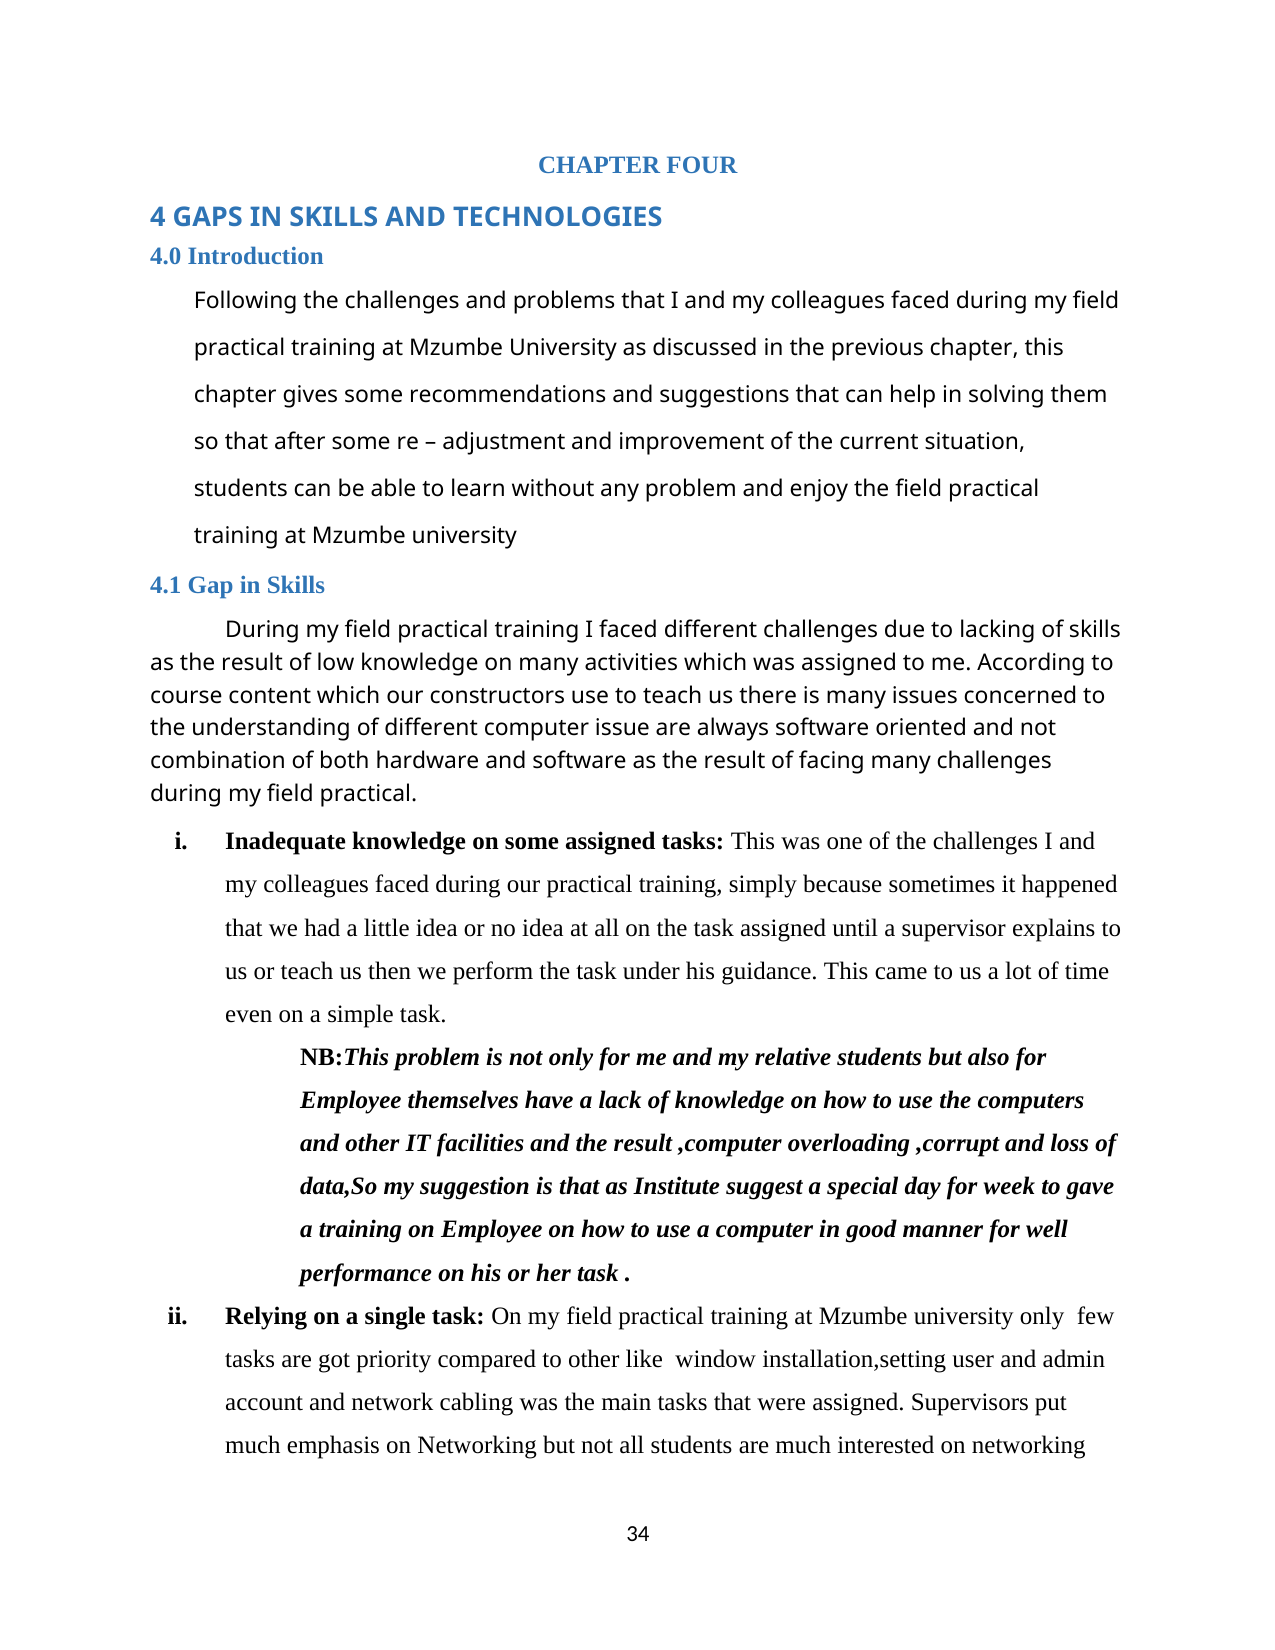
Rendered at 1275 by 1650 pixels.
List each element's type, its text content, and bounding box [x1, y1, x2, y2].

subtitle 4.0 Introduction [150, 241, 1125, 270]
subtitle 4.1 Gap in Skills [150, 570, 1125, 598]
subtitle CHAPTER FOUR [150, 150, 1125, 179]
list Inadequate knowledge on some assigned tasks: This was one of the challenges I and my colleagues faced during our practical training, simply because sometimes it happened that we had a little idea or no idea at all on the task assigned until a supervisor explains to us or teach us then we perform the task under his guidance. This came to us a lot of time even on a simple task. [187, 826, 1125, 1028]
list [187, 1301, 1125, 1459]
text Following the challenges and problems that I and my colleagues faced during my field practical training at Mzumbe University as discussed in the previous chapter, this chapter gives some recommendations and suggestions that can help in solving them so that after some re – adjustment and improvement of the current situation, students can be able to learn without any problem and enjoy the field practical training at Mzumbe university [194, 284, 1125, 550]
text During my field practical training I faced different challenges due to lacking of skills as the result of low knowledge on many activities which was assigned to me. According to course content which our constructors use to teach us there is many issues concerned to the understanding of different computer issue are always software oriented and not combination of both hardware and software as the result of facing many challenges during my field practical. [150, 613, 1125, 808]
list NB:This problem is not only for me and my relative students but also for Employee themselves have a lack of knowledge on how to use the computers and other IT facilities and the result ,computer overloading ,corrupt and loss of data,So my suggestion is that as Institute suggest a special day for week to gave a training on Employee on how to use a computer in good manner for well performance on his or her task . [300, 1042, 1125, 1286]
subtitle 4 GAPS IN SKILLS AND TECHNOLOGIES [150, 197, 1125, 234]
